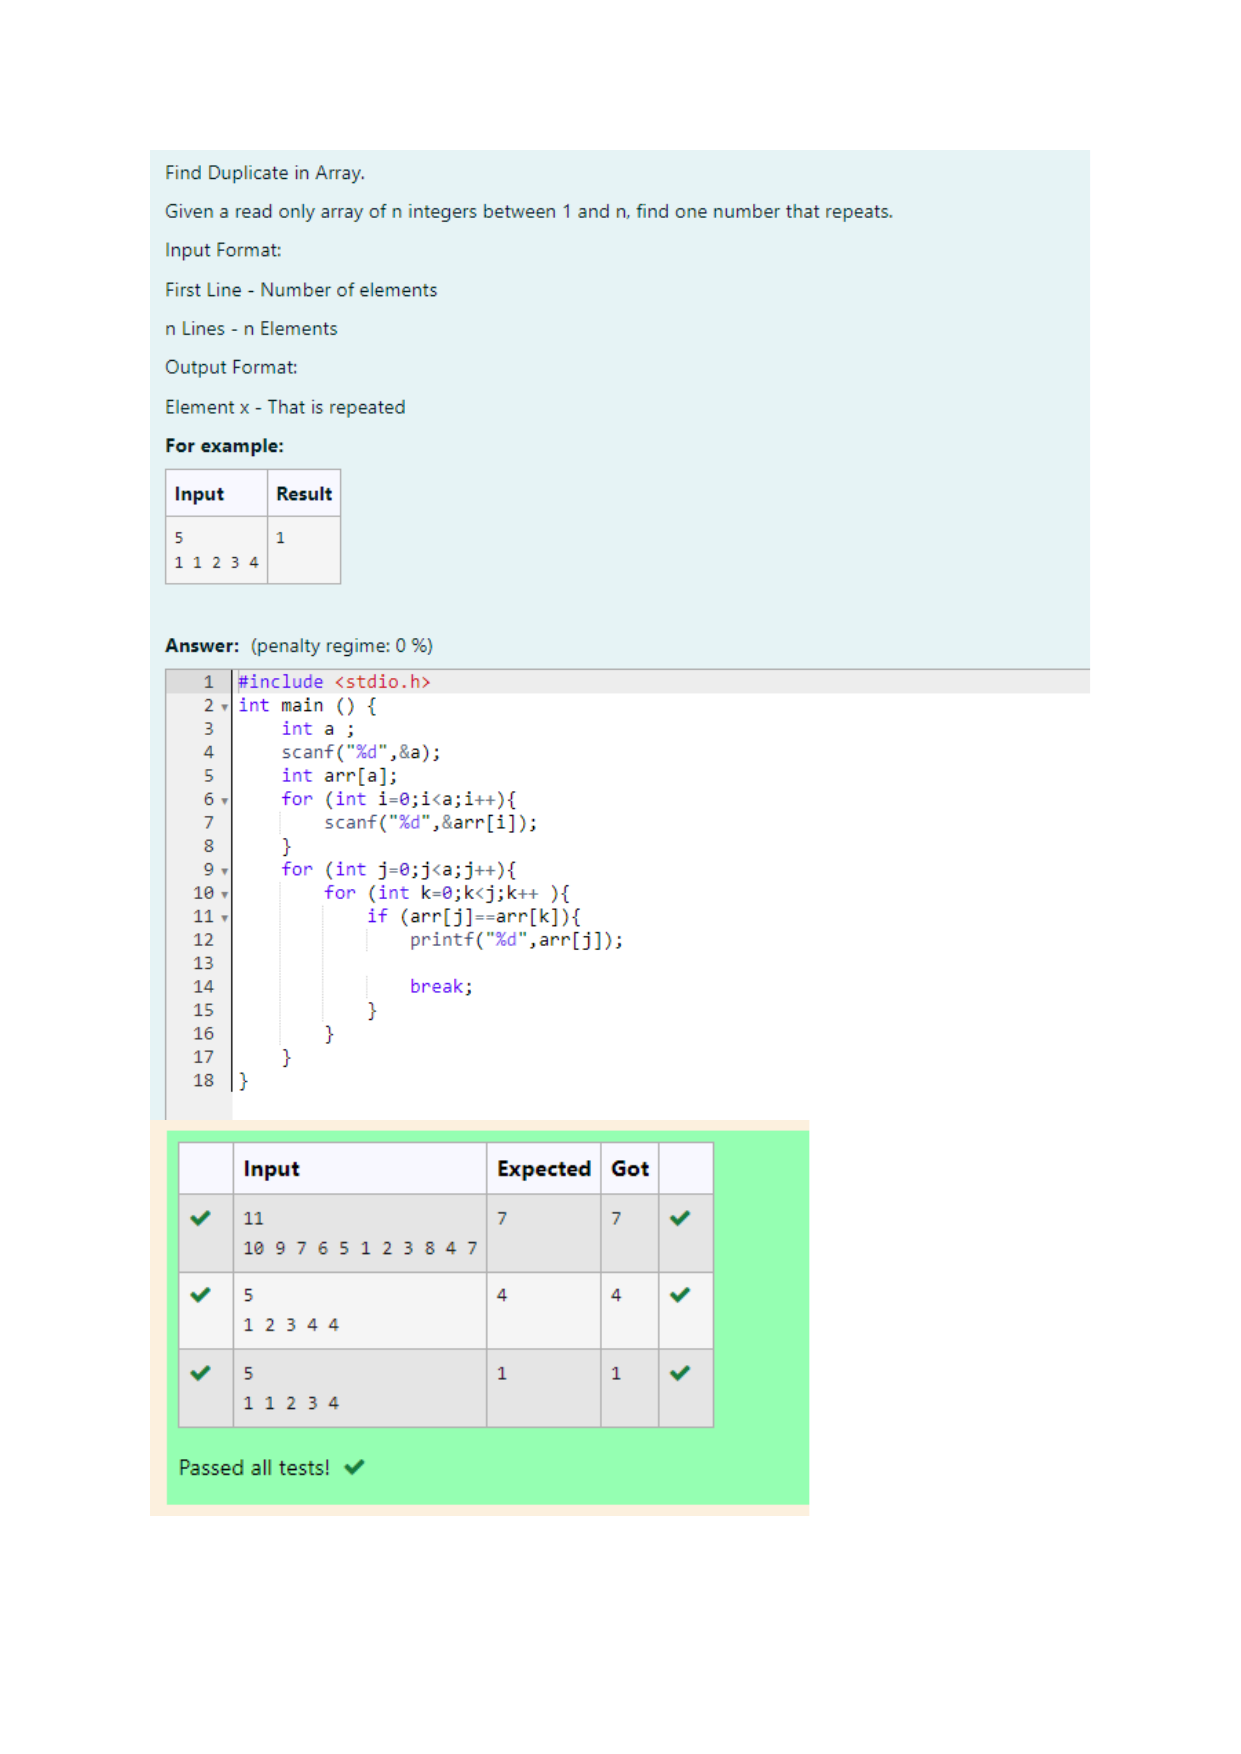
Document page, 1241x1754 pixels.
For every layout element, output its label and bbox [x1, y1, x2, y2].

picture [150, 150, 1091, 1516]
